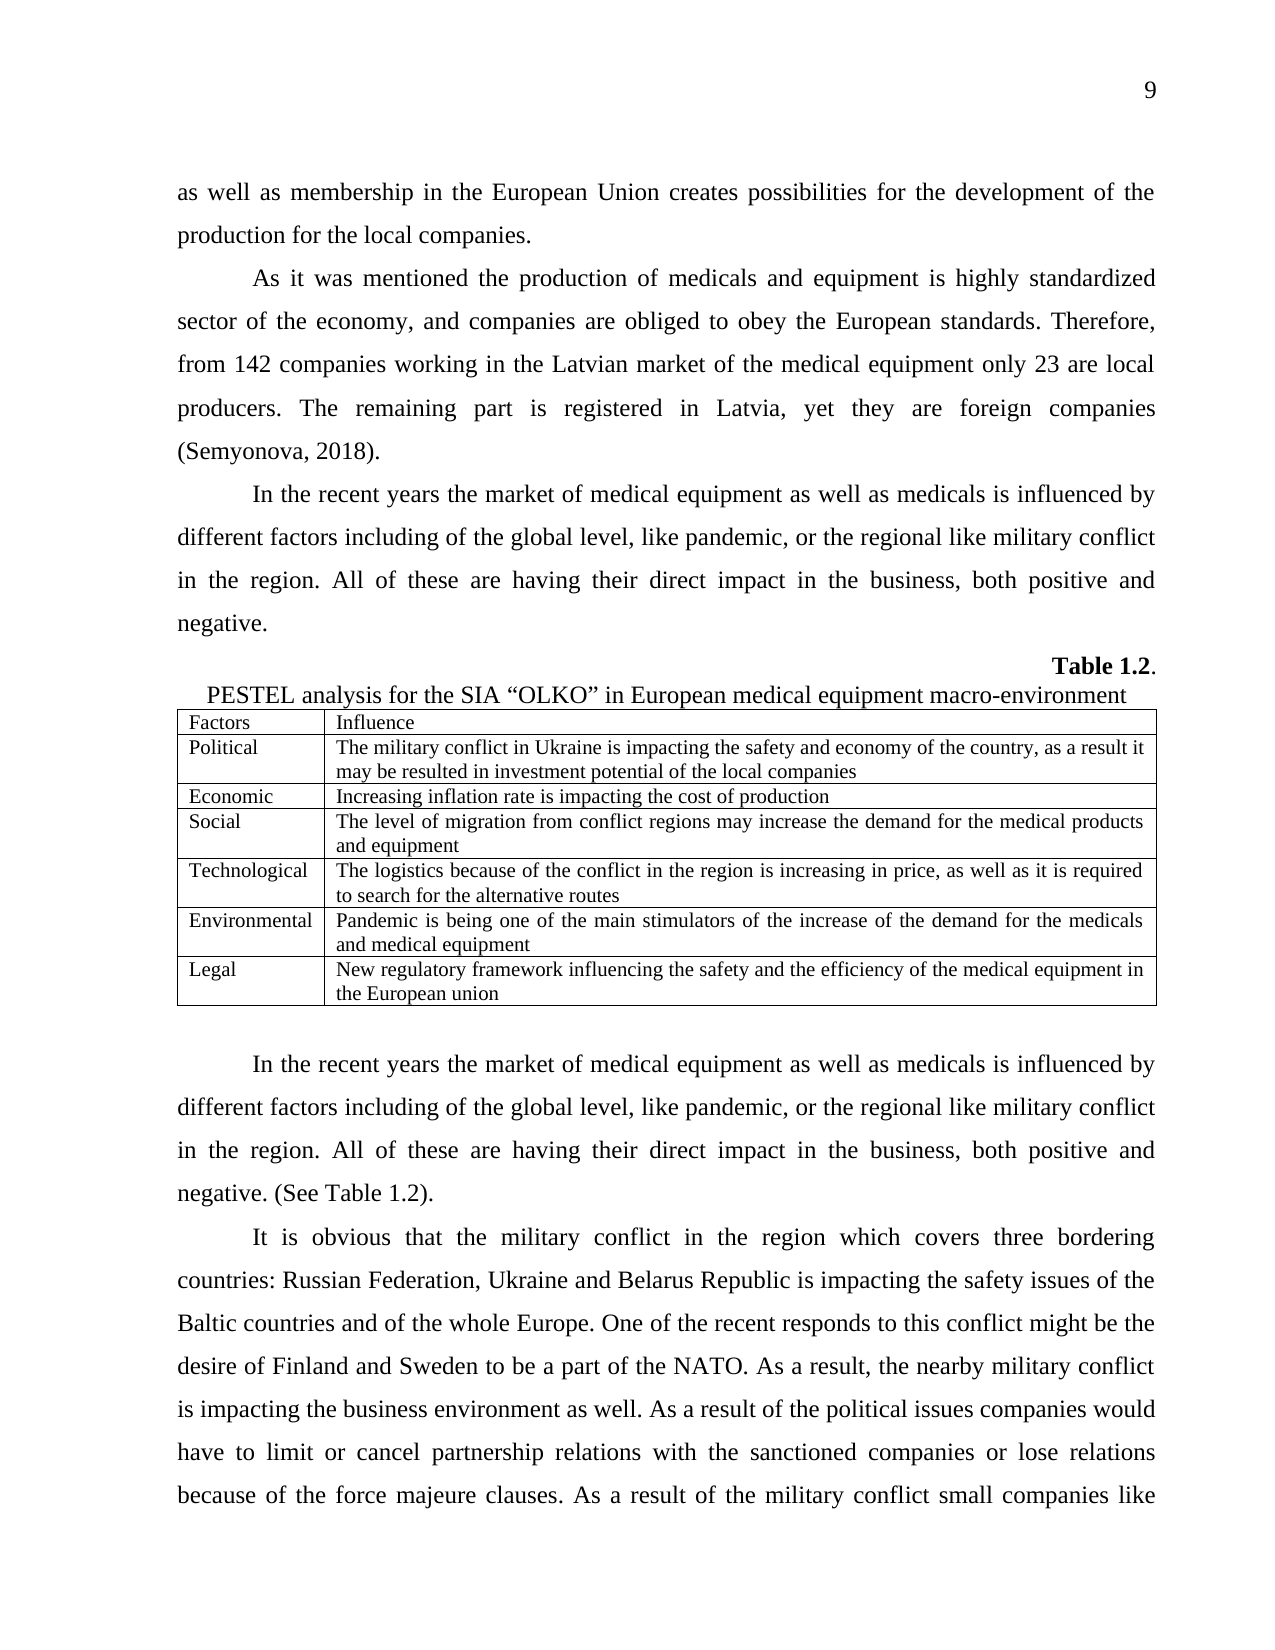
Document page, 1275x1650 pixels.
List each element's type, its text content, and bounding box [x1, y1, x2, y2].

text In the recent years the market of medical equipment as well as medicals is influenced by different factors including of the global level, like pandemic, or the regional like military conflict in the region. All of these are having their direct impact in the business, both positive and negative. (See Table 1.2). [177, 1049, 1156, 1207]
table_cell Economic [178, 784, 324, 808]
table_cell Environmental [178, 908, 324, 956]
table_cell Technological [178, 859, 324, 907]
table_cell Increasing inflation rate is impacting the cost of production [325, 784, 1156, 808]
table_header Influence [325, 710, 1156, 734]
table_cell Legal [178, 957, 324, 1005]
table_cell The military conflict in Ukraine is impacting the safety and economy of the country, as a result it may be resulted in investment potential of the local companies [325, 735, 1156, 783]
table_cell Political [178, 735, 324, 783]
table_cell New regulatory framework influencing the safety and the efficiency of the medical equipment in the European union [325, 957, 1156, 1005]
table_cell Pandemic is being one of the main stimulators of the increase of the demand for the medicals and medical equipment [325, 908, 1156, 956]
subtitle PESTEL analysis for the SIA “OLKO” in European medical equipment macro-environment [177, 680, 1156, 709]
table_cell The level of migration from conflict regions may increase the demand for the medical products and equipment [325, 809, 1156, 857]
table_cell The logistics because of the conflict in the region is increasing in price, as well as it is required to search for the alternative routes [325, 859, 1156, 907]
text In the recent years the market of medical equipment as well as medicals is influenced by different factors including of the global level, like pandemic, or the regional like military conflict in the region. All of these are having their direct impact in the business, both positive and negative. [177, 479, 1156, 637]
text As it was mentioned the production of medicals and equipment is highly standardized sector of the economy, and companies are obliged to obey the European standards. Therefore, from 142 companies working in the Latvian market of the medical equipment only 23 are local producers. The remaining part is registered in Latvia, yet they are foreign companies . [177, 263, 1156, 464]
table_header Factors [178, 710, 324, 734]
table_cell Social [178, 809, 324, 857]
subtitle Table 1.2. [177, 651, 1156, 680]
